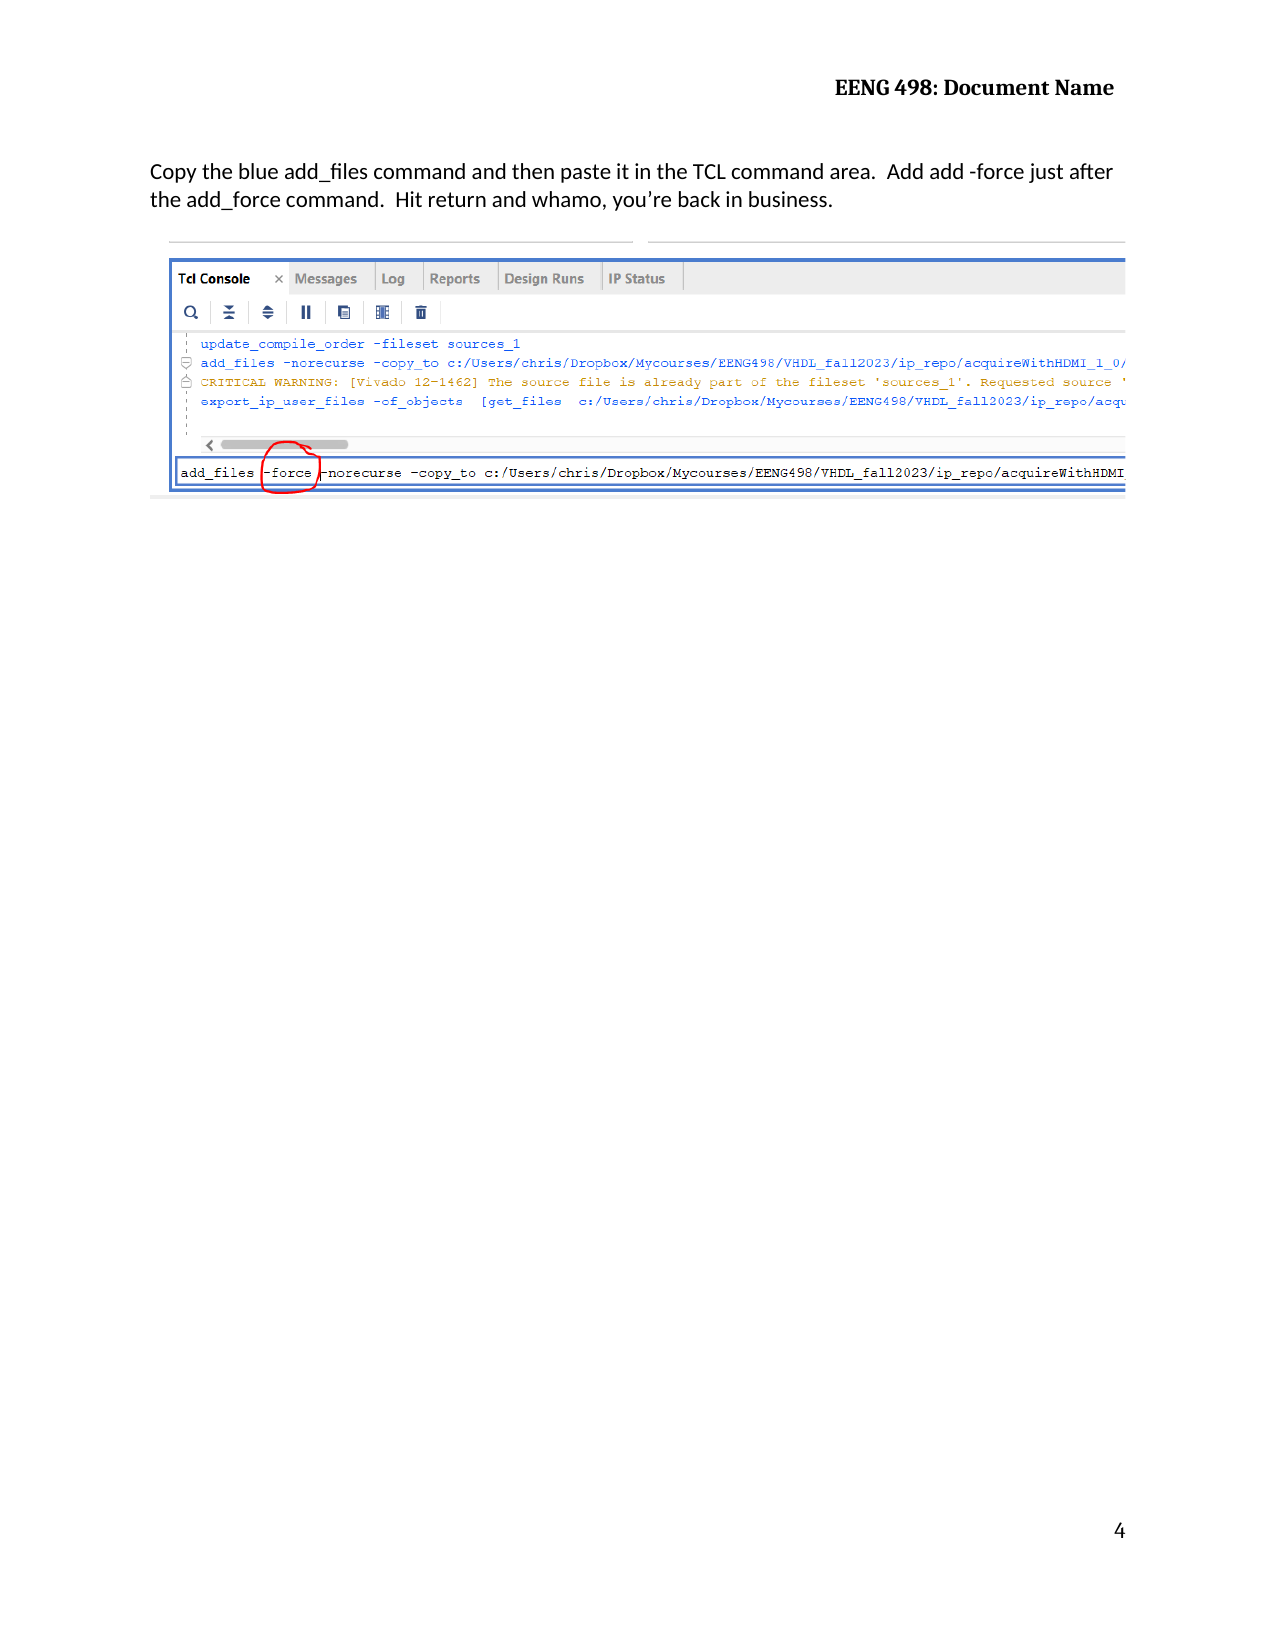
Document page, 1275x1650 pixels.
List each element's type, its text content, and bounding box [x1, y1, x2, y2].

text Copy the blue add_files command and then paste it in the TCL command area. Add add -force just after the add_force command. Hit return and whamo, you’re back in business. [150, 157, 1125, 213]
picture [150, 241, 1126, 499]
